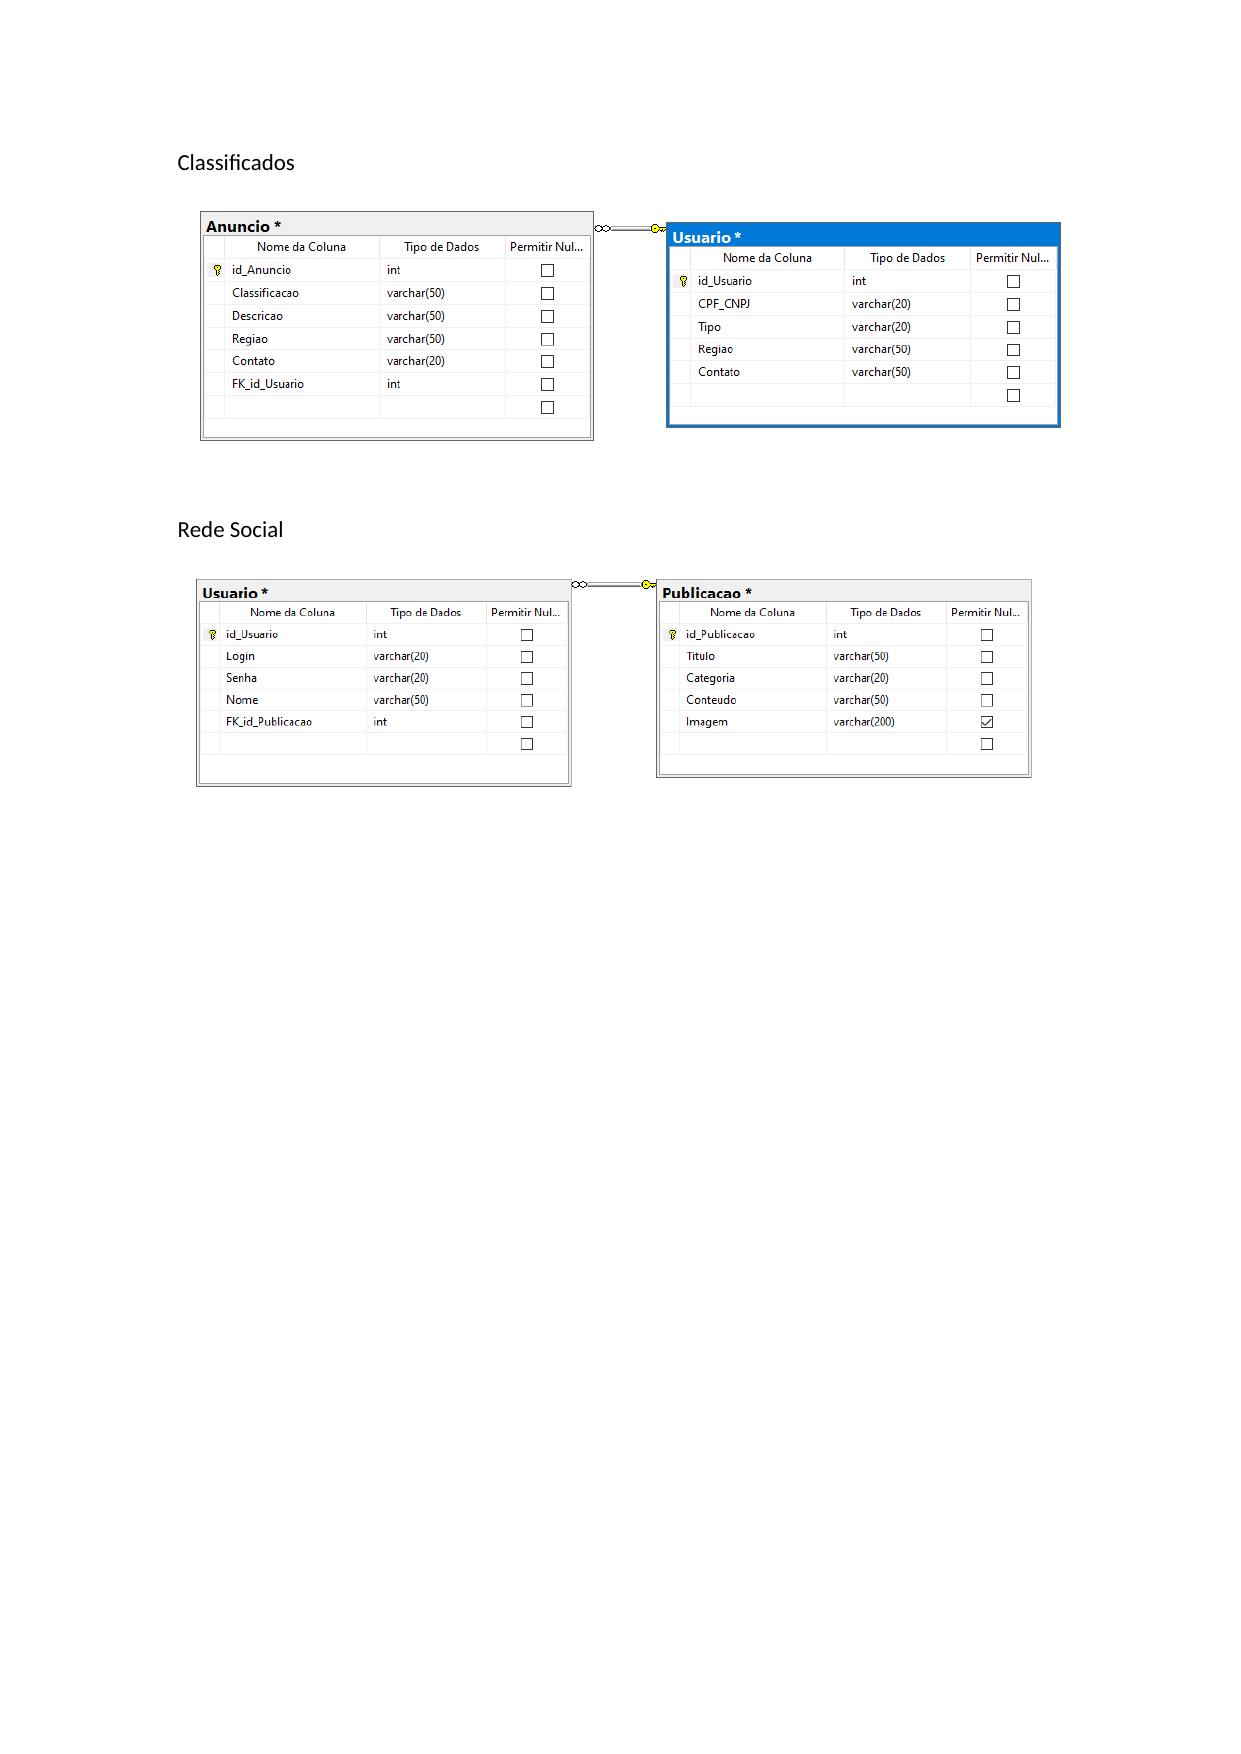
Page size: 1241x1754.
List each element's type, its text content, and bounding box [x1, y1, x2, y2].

text Rede Social [177, 515, 1063, 543]
text Classificados [177, 148, 1063, 176]
picture [177, 562, 1063, 798]
picture [177, 194, 1063, 497]
